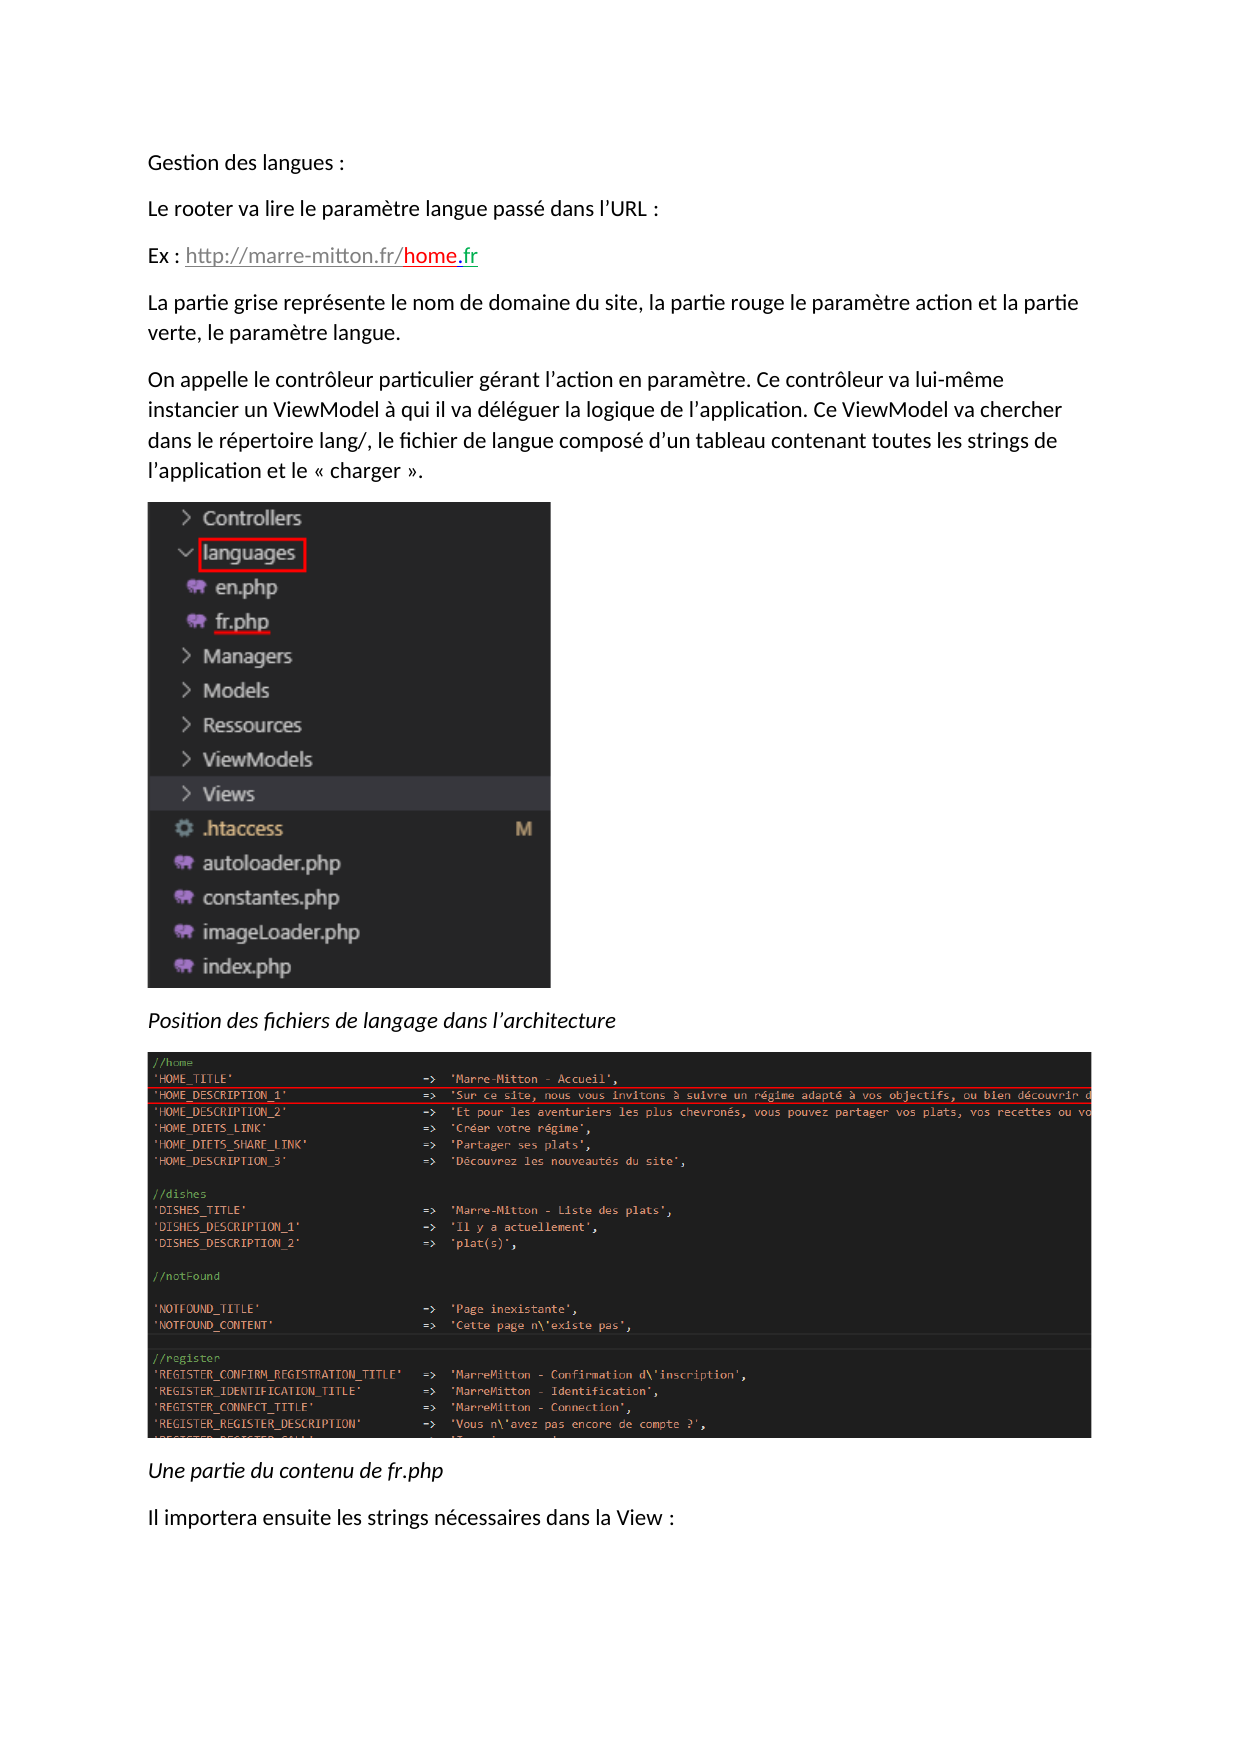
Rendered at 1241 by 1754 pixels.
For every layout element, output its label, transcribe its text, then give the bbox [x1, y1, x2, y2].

text On appelle le contrôleur particulier gérant l’action en paramètre. Ce contrôleur va lui-même instancier un ViewModel à qui il va déléguer la logique de l’application. Ce ViewModel va chercher dans le répertoire lang/, le fichier de langue composé d’un tableau contenant toutes les strings de l’application et le « charger ». [148, 365, 1093, 484]
text La partie grise représente le nom de domaine du site, la partie rouge le paramètre action et la partie verte, le paramètre langue. [148, 288, 1093, 346]
text Gestion des langues : [148, 148, 1093, 176]
text Il importera ensuite les strings nécessaires dans la View : [148, 1503, 1093, 1531]
picture [147, 502, 551, 988]
picture [147, 1052, 1092, 1438]
text Une partie du contenu de fr.php [148, 1456, 1093, 1484]
text Position des fichiers de langage dans l’architecture [148, 1006, 1093, 1034]
text Le rooter va lire le paramètre langue passé dans l’URL : [148, 194, 1093, 222]
text Ex : http://marre-mitton.fr/home.fr [148, 241, 1093, 269]
